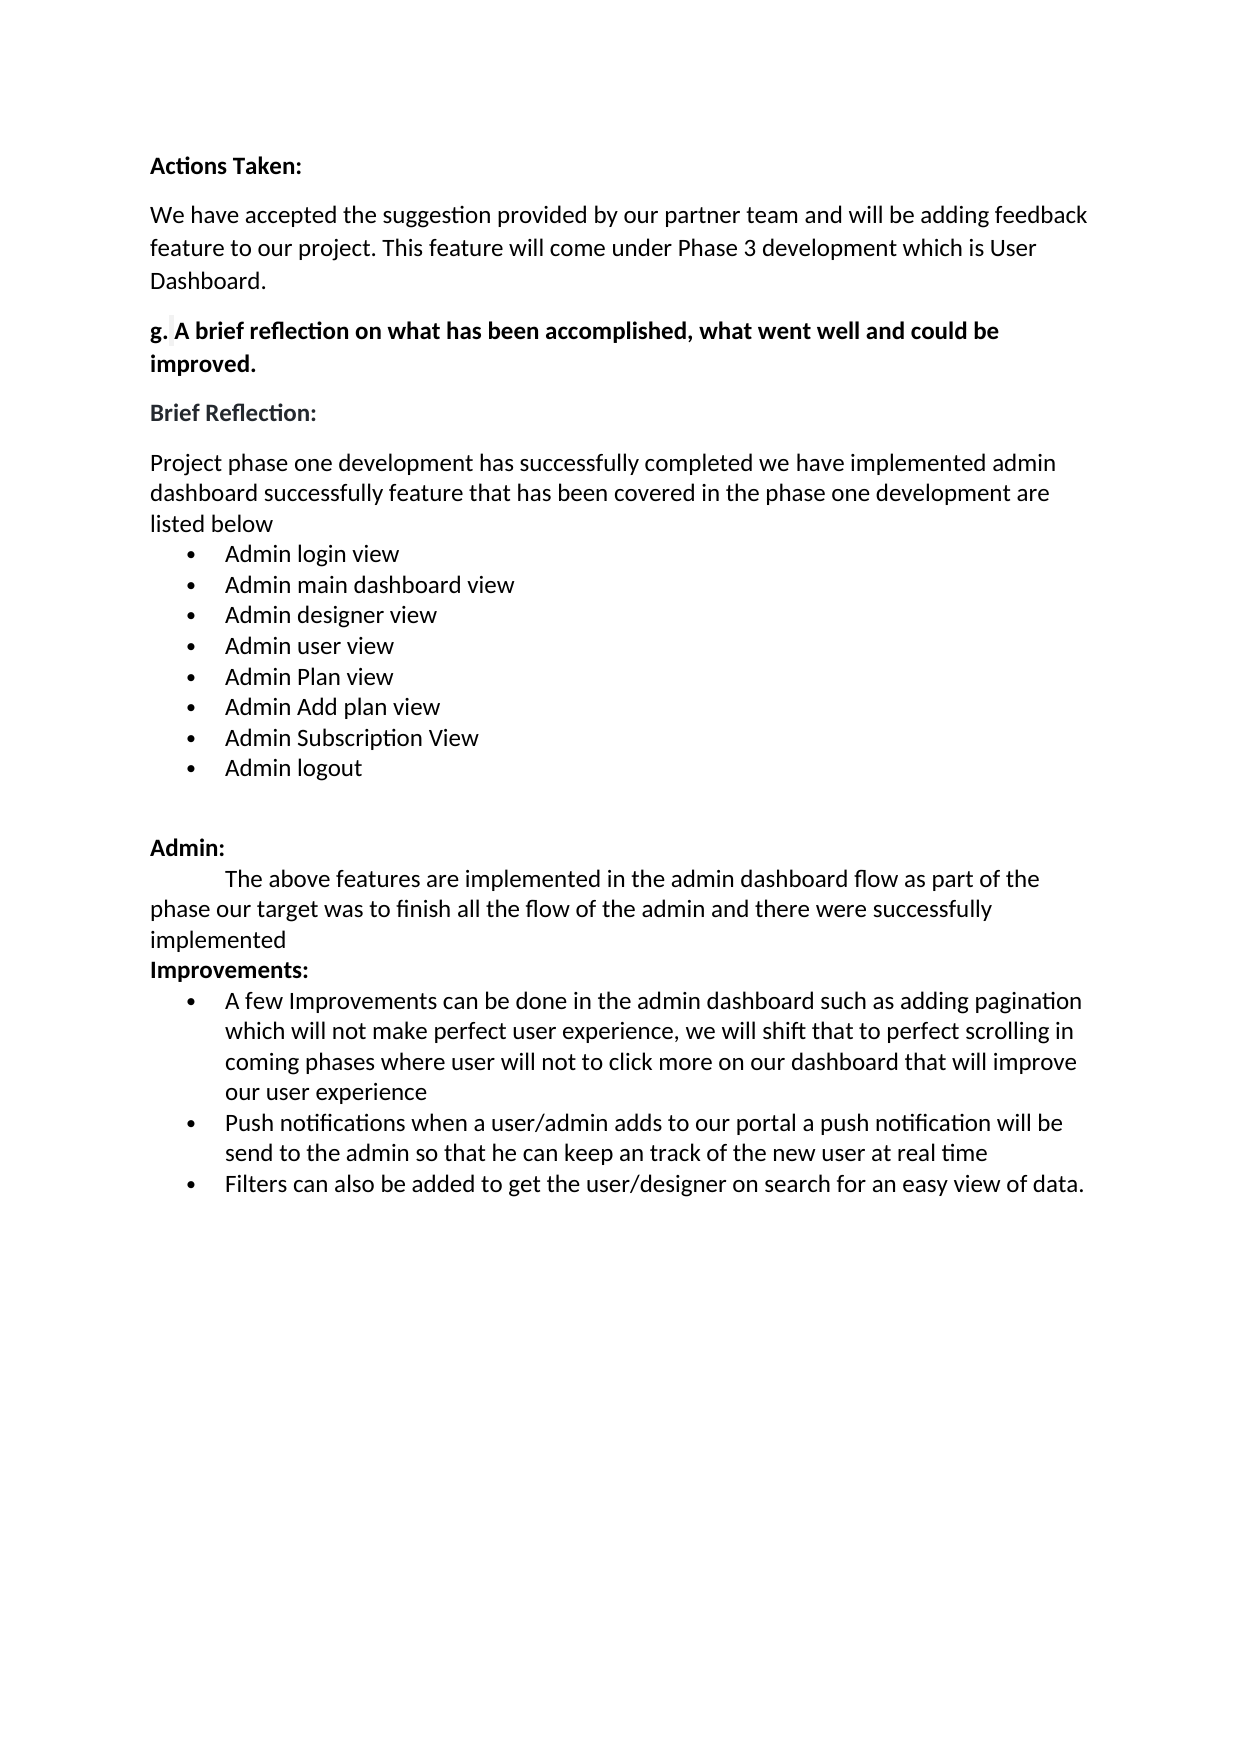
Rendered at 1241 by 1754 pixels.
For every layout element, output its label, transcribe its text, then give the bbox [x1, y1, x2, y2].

text g. A brief reflection on what has been accomplished, what went well and could be improved. [150, 315, 1090, 378]
list Admin main dashboard view [187, 569, 1090, 600]
list Admin user view [187, 630, 1090, 661]
list Admin logout [187, 752, 1090, 783]
list Admin login view [187, 539, 1090, 569]
text The above features are implemented in the admin dashboard flow as part of the phase our target was to finish all the flow of the admin and there were successfully implemented [150, 863, 1090, 954]
text We have accepted the suggestion provided by our partner team and will be adding feedback feature to our project. This feature will come under Phase 3 development which is User Dashboard. [150, 199, 1090, 296]
list Admin Subscription View [187, 722, 1090, 752]
list Push notifications when a user/admin adds to our portal a push notification will be send to the admin so that he can keep an track of the new user at real time [187, 1107, 1090, 1168]
text Project phase one development has successfully completed we have implemented admin dashboard successfully feature that has been covered in the phase one development are listed below [150, 447, 1090, 539]
text Brief Reflection: [150, 397, 1090, 428]
list Admin Plan view [187, 661, 1090, 691]
list Admin Add plan view [187, 691, 1090, 722]
text Improvements: [150, 954, 1090, 985]
list A few Improvements can be done in the admin dashboard such as adding pagination which will not make perfect user experience, we will shift that to perfect scrolling in coming phases where user will not to click more on our dashboard that will improve our user experience [187, 985, 1090, 1107]
list Admin designer view [187, 600, 1090, 630]
text Admin: [150, 832, 1090, 863]
text Actions Taken: [150, 150, 1090, 181]
list Filters can also be added to get the user/designer on search for an easy view of data. [187, 1168, 1090, 1199]
